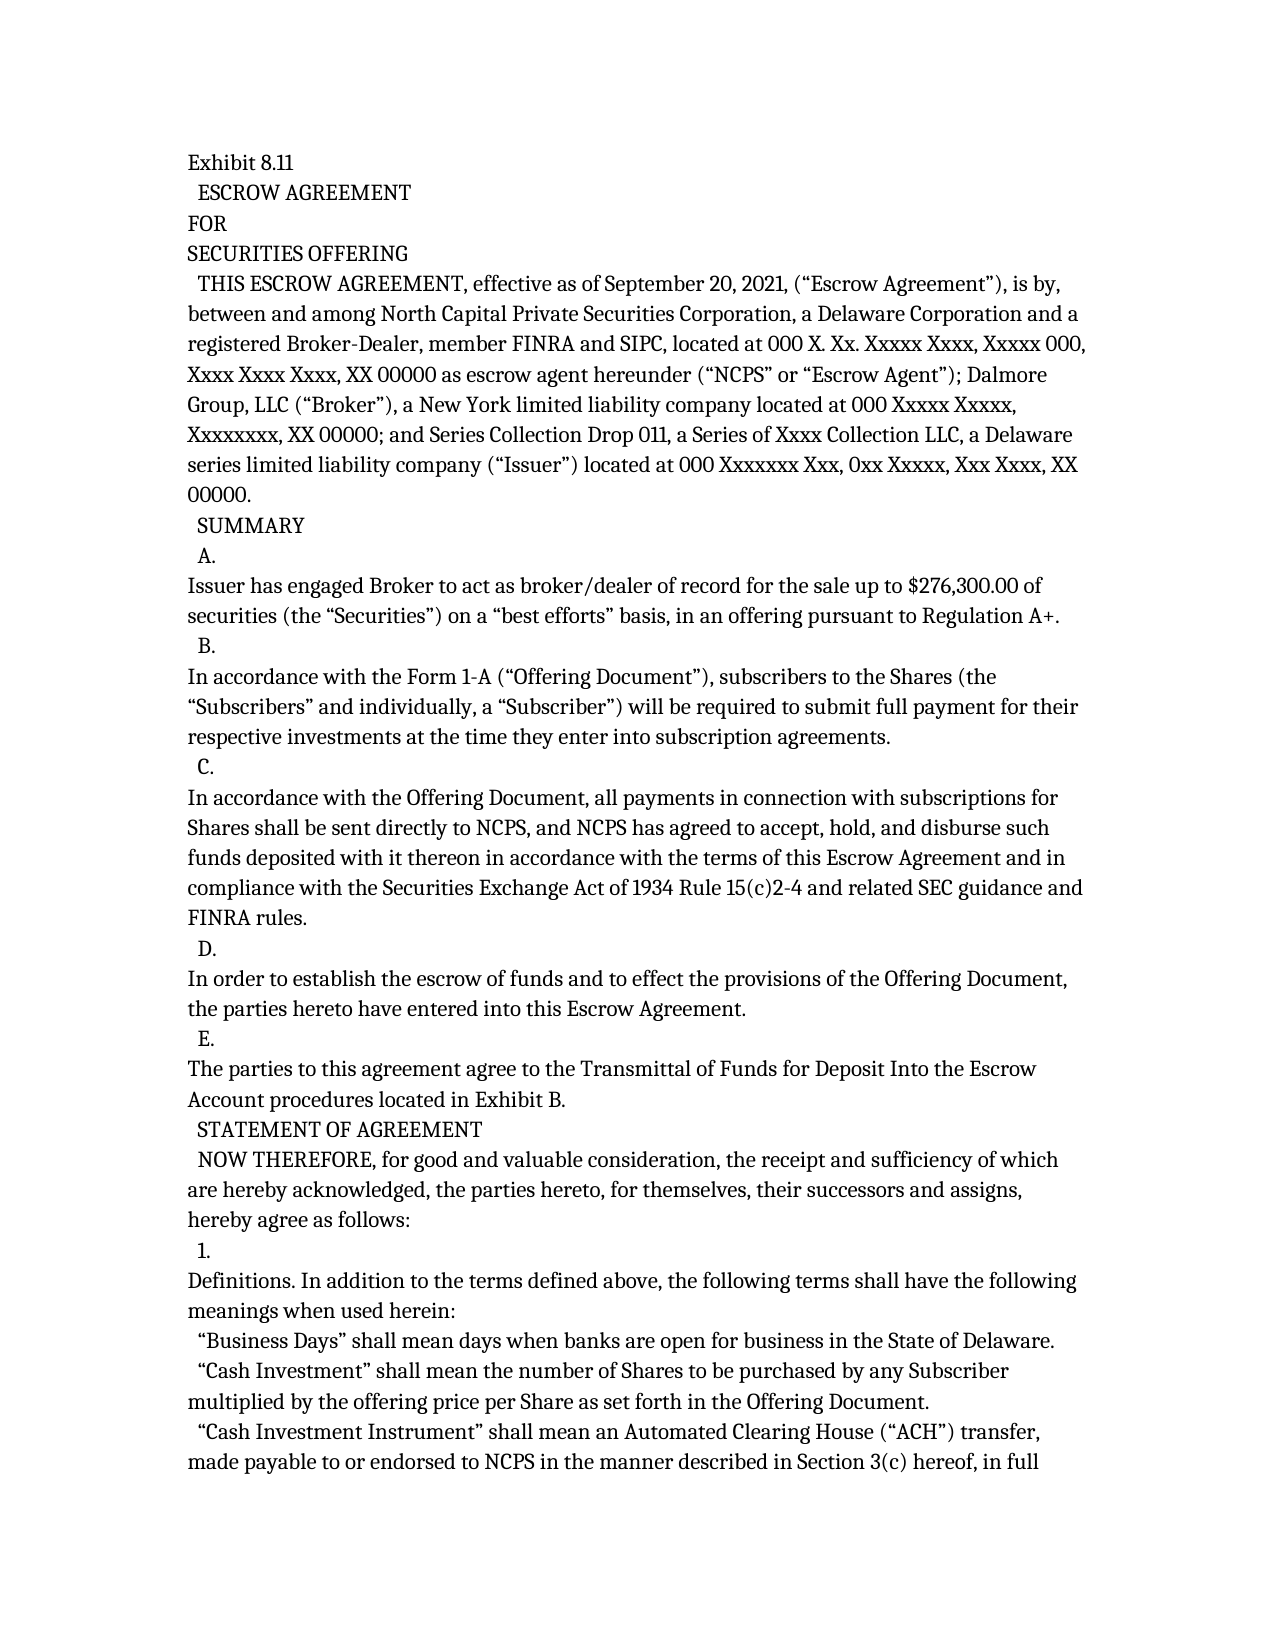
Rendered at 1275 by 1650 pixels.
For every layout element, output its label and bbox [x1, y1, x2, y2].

text [187, 150, 1087, 1475]
